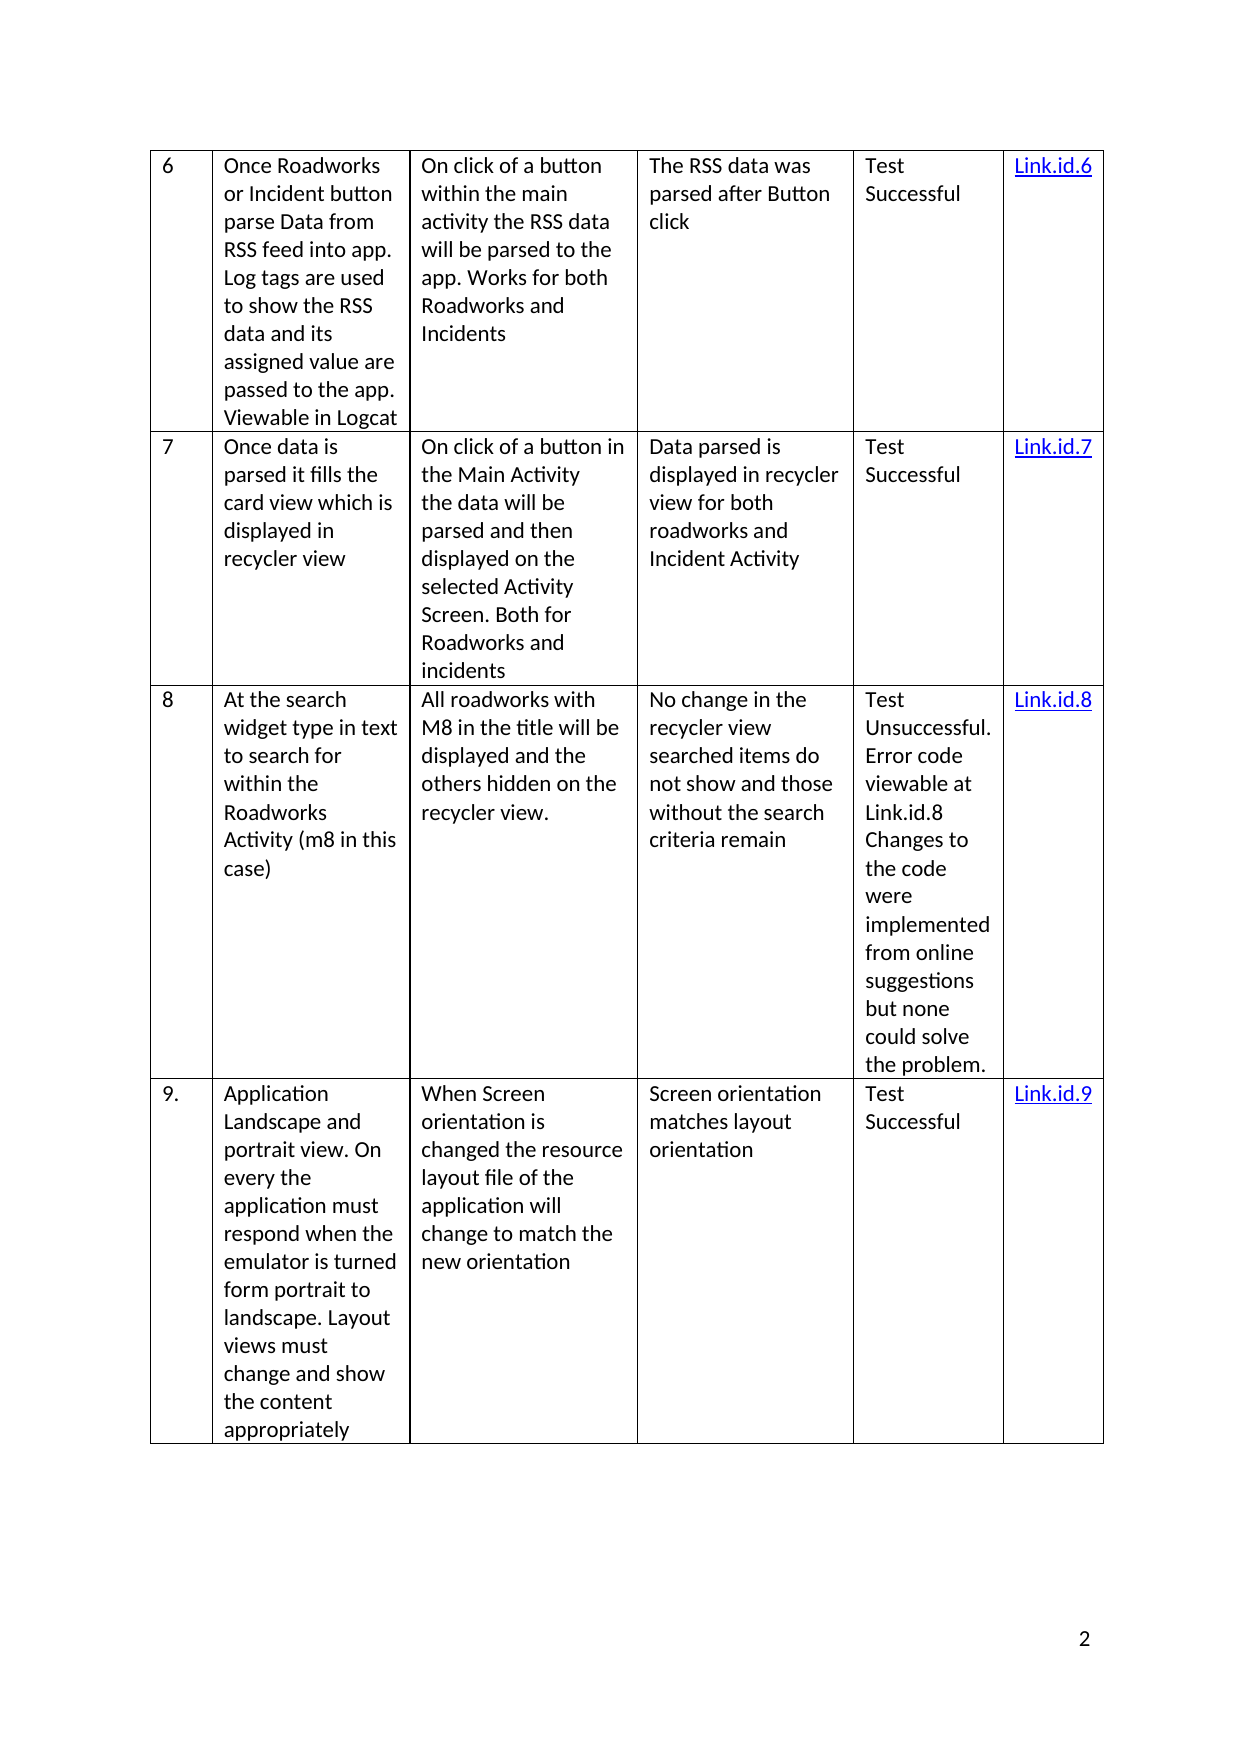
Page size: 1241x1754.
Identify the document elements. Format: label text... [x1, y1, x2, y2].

table_cell Data parsed is displayed in recycler view for both roadworks and Incident Activity [638, 432, 853, 684]
table_cell Test Successful [854, 151, 1003, 431]
table_cell At the search widget type in text to search for within the Roadworks Activity (m8 in this case) [213, 686, 409, 1078]
table_cell When Screen orientation is changed the resource layout file of the application will change to match the new orientation [411, 1079, 637, 1443]
table_cell 8 [151, 686, 212, 1078]
table_cell On click of a button in the Main Activity the data will be parsed and then displayed on the selected Activity Screen. Both for Roadworks and incidents [411, 432, 637, 684]
table_cell Link.id.9 [1004, 1079, 1103, 1443]
table_cell Application Landscape and portrait view. On every the application must respond when the emulator is turned form portrait to landscape. Layout views must change and show the content appropriately [213, 1079, 409, 1443]
table_cell Link.id.6 [1004, 151, 1103, 431]
table_cell Test Unsuccessful. Error code viewable at Link.id.8 Changes to the code were implemented from online suggestions but none could solve the problem. [854, 686, 1003, 1078]
table_cell 9. [151, 1079, 212, 1443]
table_cell All roadworks with M8 in the title will be displayed and the others hidden on the recycler view. [411, 686, 637, 1078]
table_cell 7 [151, 432, 212, 684]
table_cell Once data is parsed it fills the card view which is displayed in recycler view [213, 432, 409, 684]
table_cell On click of a button within the main activity the RSS data will be parsed to the app. Works for both Roadworks and Incidents [411, 151, 637, 431]
table_cell Link.id.7 [1004, 432, 1103, 684]
table_cell Link.id.8 [1004, 686, 1103, 1078]
table_cell Test Successful [854, 432, 1003, 684]
table_cell Once Roadworks or Incident button parse Data from RSS feed into app. Log tags are used to show the RSS data and its assigned value are passed to the app. Viewable in Logcat [213, 151, 409, 431]
table_cell Screen orientation matches layout orientation [638, 1079, 853, 1443]
table_cell The RSS data was parsed after Button click [638, 151, 853, 431]
table_cell 6 [151, 151, 212, 431]
table_cell Test Successful [854, 1079, 1003, 1443]
table_cell No change in the recycler view searched items do not show and those without the search criteria remain [638, 686, 853, 1078]
